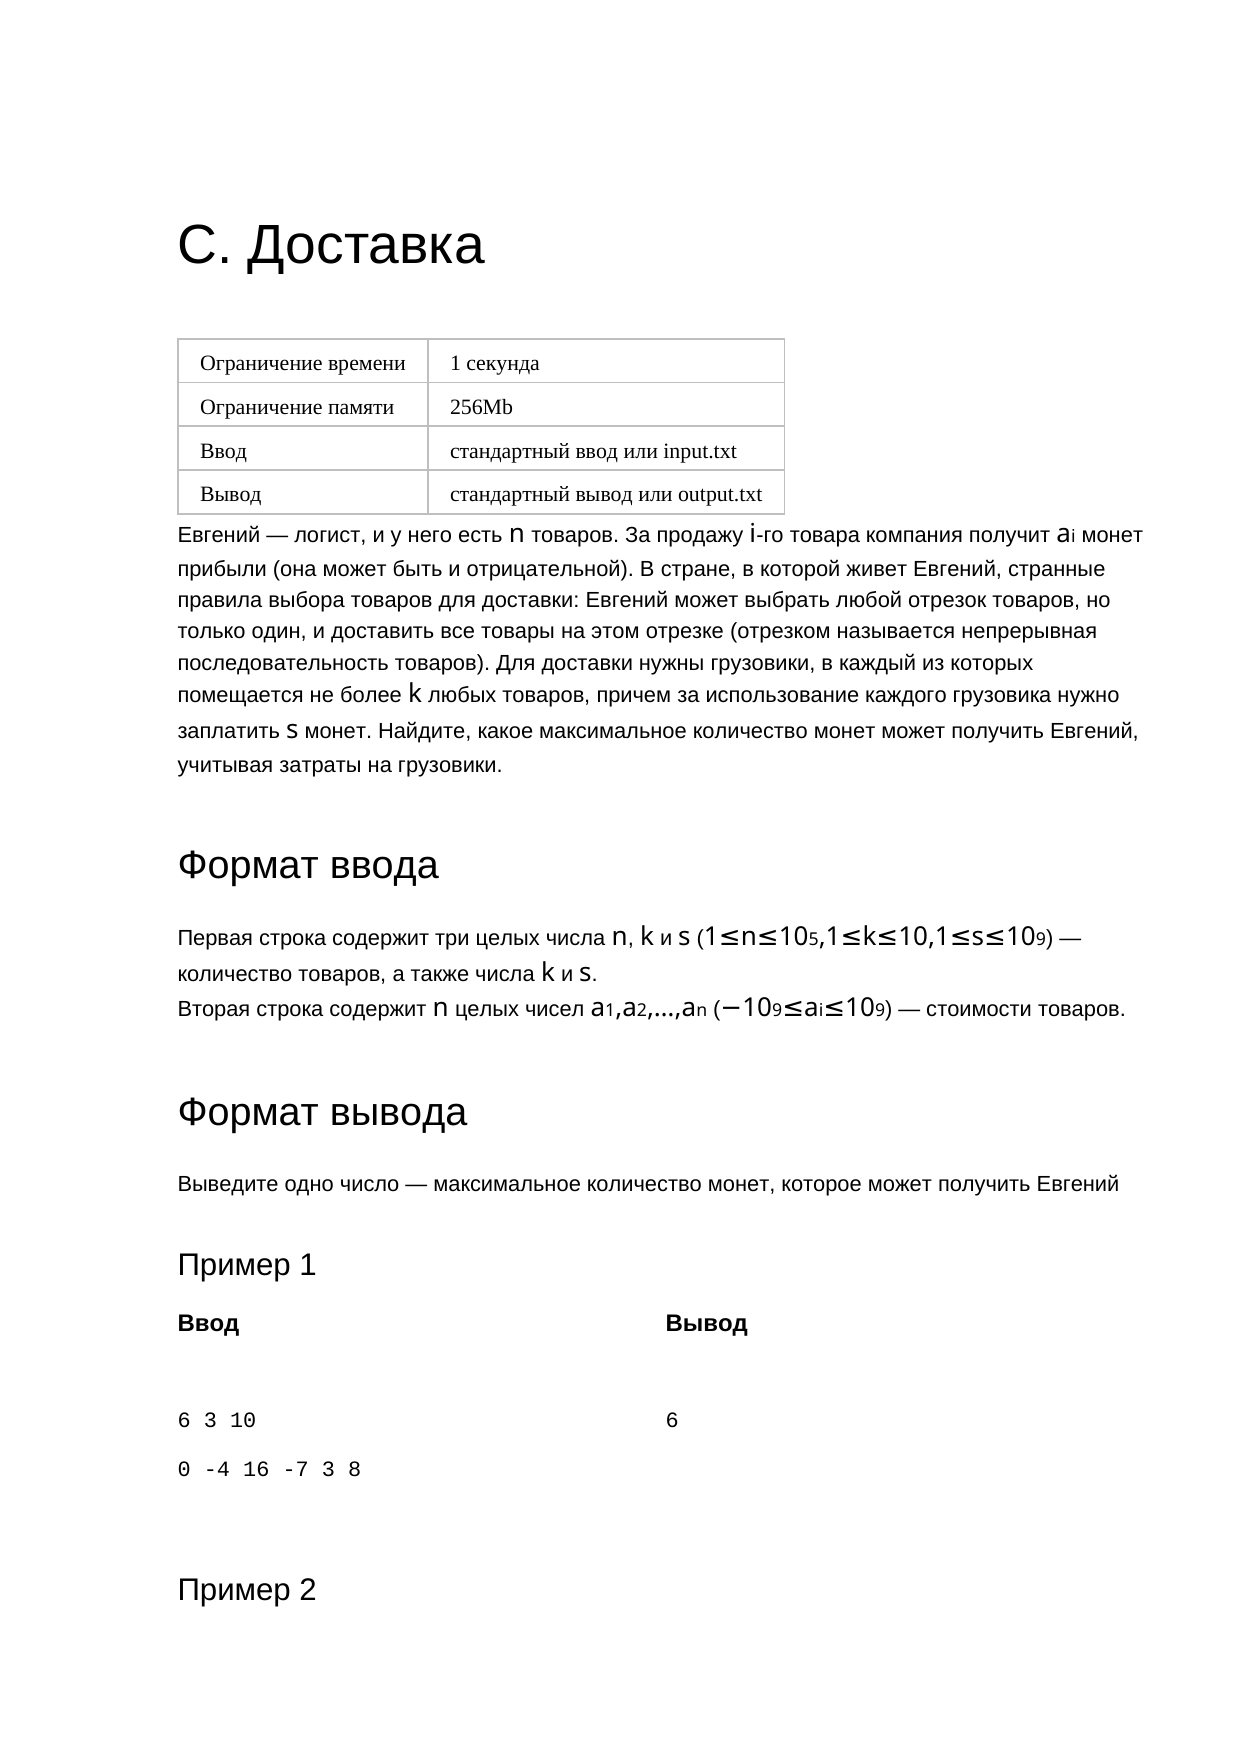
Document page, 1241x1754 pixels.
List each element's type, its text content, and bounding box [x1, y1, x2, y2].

text C. Доставка [177, 212, 1152, 275]
text Выведите одно число — максимальное количество монет, которое может получить Евгений [177, 1165, 1152, 1196]
text Пример 2 [177, 1567, 1152, 1606]
table_header Ввод [155, 1298, 643, 1377]
table_cell 6 3 10 0 -4 16 -7 3 8 [155, 1378, 643, 1521]
text Первая строка содержит три целых числа n, k и s (1≤n≤105,1≤k≤10,1≤s≤109) — количество товаров, а также числа k и s. [177, 918, 1152, 989]
text Формат ввода [177, 840, 1152, 887]
text Формат вывода [177, 1087, 1152, 1134]
text Евгений — логист, и у него есть n товаров. За продажу i-го товара компания получит ai монет прибыли (она может быть и отрицательной). В стране, в которой живет Евгений, странные правила выбора товаров для доставки: Евгений может выбрать любой отрезок товаров, но только один, и доставить все товары на этом отрезке (отрезком называется непрерывная последовательность товаров). Для доставки нужны грузовики, в каждый из которых помещается не более k любых товаров, причем за использование каждого грузовика нужно заплатить s монет. Найдите, какое максимальное количество монет может получить Евгений, учитывая затраты на грузовики. [177, 514, 1152, 777]
text Вторая строка содержит n целых чисел a1,a2,…,an (−109≤ai≤109) — стоимости товаров. [177, 989, 1152, 1024]
table_header Вывод [644, 1298, 1132, 1377]
table_cell Вывод [179, 471, 427, 513]
table_cell Ввод [179, 427, 427, 469]
table_cell 6 [644, 1378, 1132, 1521]
table_cell Ограничение памяти [179, 383, 427, 425]
table_cell стандартный ввод или input.txt [429, 427, 784, 469]
table_cell стандартный вывод или output.txt [429, 471, 784, 513]
table_header 1 секунда [429, 340, 784, 382]
text Пример 1 [177, 1243, 1152, 1282]
table_cell 256Mb [429, 383, 784, 425]
table_header Ограничение времени [179, 340, 427, 382]
